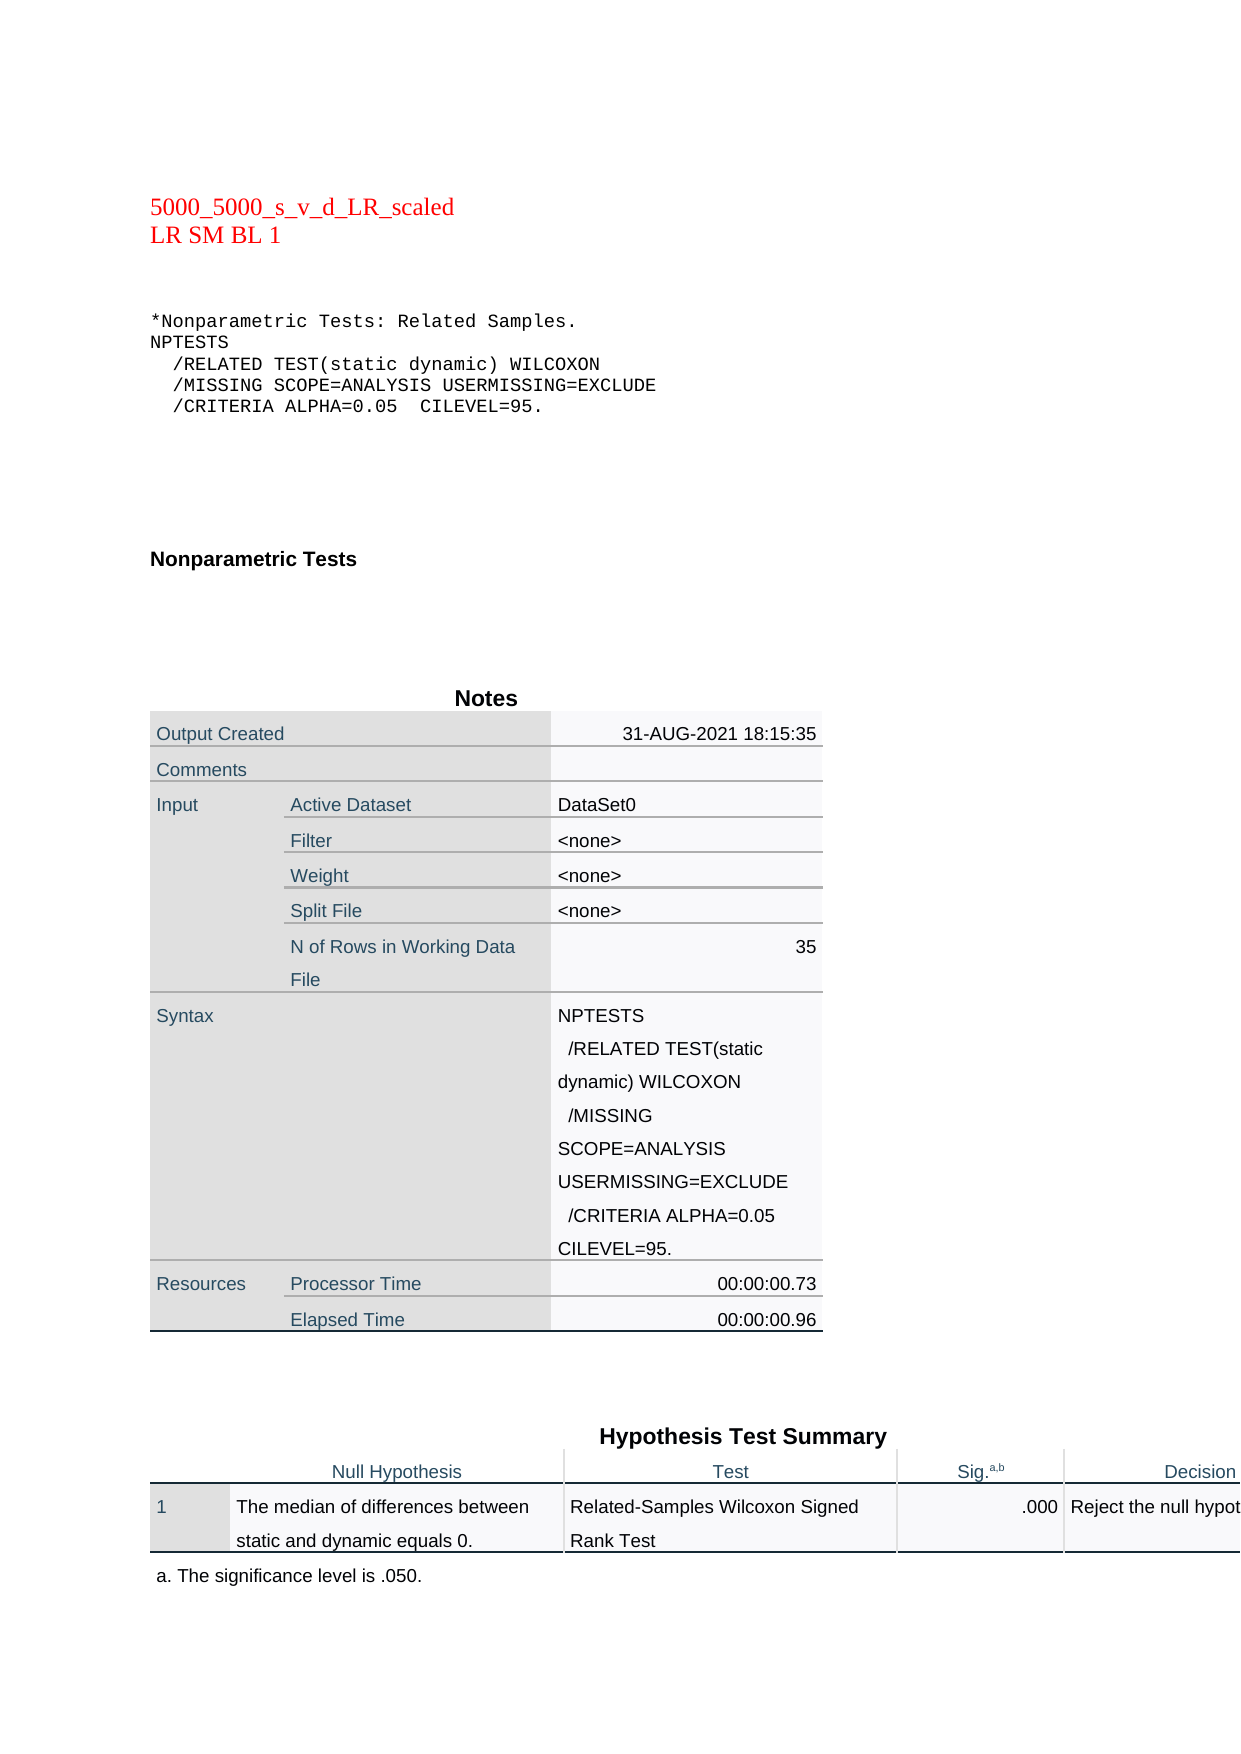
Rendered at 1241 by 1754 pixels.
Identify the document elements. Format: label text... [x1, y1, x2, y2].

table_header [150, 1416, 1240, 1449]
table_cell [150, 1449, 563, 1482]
text LR SM BL 1 [150, 220, 1090, 249]
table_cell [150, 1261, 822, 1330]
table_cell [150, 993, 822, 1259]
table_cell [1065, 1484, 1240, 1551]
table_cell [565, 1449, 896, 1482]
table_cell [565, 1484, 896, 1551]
text Nonparametric Tests [150, 547, 1090, 571]
text *Nonparametric Tests: Related Samples. [150, 312, 1090, 333]
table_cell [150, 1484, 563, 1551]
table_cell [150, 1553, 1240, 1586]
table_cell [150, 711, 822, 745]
text /CRITERIA ALPHA=0.05 CILEVEL=95. [150, 397, 1090, 418]
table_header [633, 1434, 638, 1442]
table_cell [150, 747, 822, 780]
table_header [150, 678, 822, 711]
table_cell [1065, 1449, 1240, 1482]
text /MISSING SCOPE=ANALYSIS USERMISSING=EXCLUDE [150, 376, 1090, 397]
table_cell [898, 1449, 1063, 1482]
text NPTESTS [150, 333, 1090, 354]
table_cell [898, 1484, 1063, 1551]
text /RELATED TEST(static dynamic) WILCOXON [150, 354, 1090, 376]
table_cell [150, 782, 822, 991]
text 5000_5000_s_v_d_LR_scaled [150, 192, 1090, 220]
